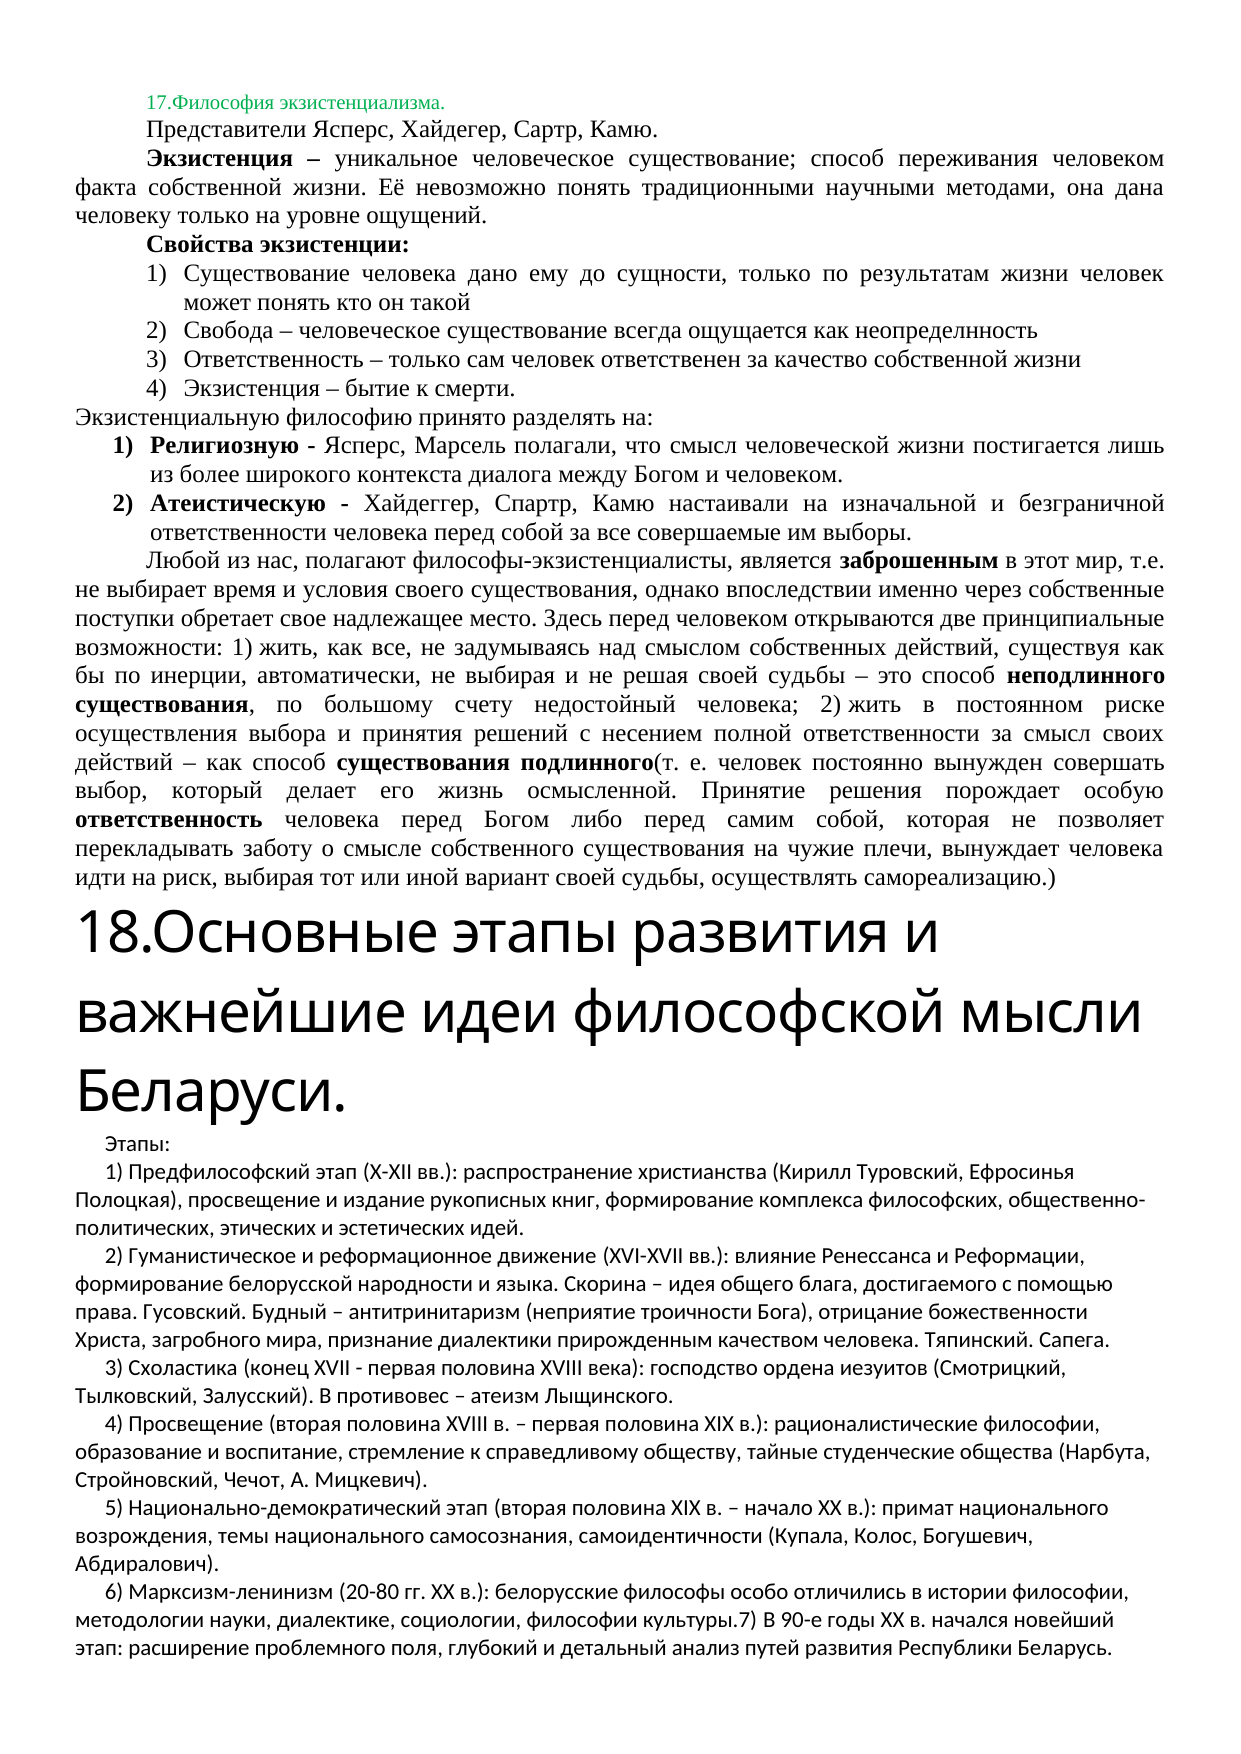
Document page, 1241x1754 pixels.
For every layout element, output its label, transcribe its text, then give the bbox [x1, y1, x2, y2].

text 6) Марксизм-ленинизм (20-80 гг. XX в.): белорусские философы особо отличились в истории философии, методологии науки, диалектике, социологии, философии культуры.7) В 90-е годы XX в. начался новейший этап: расширение проблемного поля, глубокий и детальный анализ путей развития Республики Беларусь. [75, 1577, 1165, 1661]
text Этапы: [75, 1129, 1165, 1157]
text Свойства экзистенции: [75, 229, 1165, 258]
text 3) Схоластика (конец XVII - первая половина XVIII века): господство ордена иезуитов (Смотрицкий, Тылковский, Залусский). В противовес – атеизм Лыщинского. [75, 1353, 1165, 1409]
text 17.Философия экзистенциализма. [75, 90, 1165, 114]
text Экзистенция – уникальное человеческое существование; способ переживания человеком факта собственной жизни. Её невозможно понять традиционными научными методами, она дана человеку только на уровне ощущений. [75, 143, 1165, 229]
text 5) Национально-демократический этап (вторая половина XIX в. – начало XX в.): примат национального возрождения, темы национального самосознания, самоидентичности (Купала, Колос, Богушевич, Абдиралович). [75, 1493, 1165, 1577]
list Религиозную - Ясперс, Марсель полагали, что смысл человеческой жизни постигается лишь из более широкого контекста диалога между Богом и человеком. [112, 430, 1165, 488]
title 18.Основные этапы развития и важнейшие идеи философской мысли Беларуси. [75, 890, 1165, 1129]
list Атеистическую - Хайдеггер, Спартр, Камю настаивали на изначальной и безграничной ответственности человека перед собой за все совершаемые им выборы. [112, 488, 1165, 545]
text Любой из нас, полагают философы-экзистенциалисты, является заброшенным в этот мир, т.е. не выбирает время и условия своего существования, однако впоследствии именно через собственные поступки обретает свое надлежащее место. Здесь перед человеком открываются две принципиальные возможности: 1) жить, как все, не задумываясь над смыслом собственных действий, существуя как бы по инерции, автоматически, не выбирая и не решая своей судьбы – это способ неподлинного существования, по большому счету недостойный человека; 2) жить в постоянном риске осуществления выбора и принятия решений с несением полной ответственности за смысл своих действий – как способ существования подлинного(т. е. человек постоянно вынужден совершать выбор, который делает его жизнь осмысленной. Принятие решения порождает особую ответственность человека перед Богом либо перед самим собой, которая не позволяет перекладывать заботу о смысле собственного существования на чужие плечи, вынуждает человека идти на риск, выбирая тот или иной вариант своей судьбы, осуществлять самореализацию.) [75, 545, 1165, 890]
list Экзистенция – бытие к смерти. [146, 373, 1165, 402]
list Ответственность – только сам человек ответственен за качество собственной жизни [146, 344, 1165, 373]
text 2) Гуманистическое и реформационное движение (XVI-XVII вв.): влияние Ренессанса и Реформации, формирование белорусской народности и языка. Скорина – идея общего блага, достигаемого с помощью права. Гусовский. Будный – антитринитаризм (неприятие троичности Бога), отрицание божественности Христа, загробного мира, признание диалектики прирожденным качеством человека. Тяпинский. Сапега. [75, 1241, 1165, 1353]
text 4) Просвещение (вторая половина XVIII в. – первая половина XIX в.): рационалистические философии, образование и воспитание, стремление к справедливому обществу, тайные студенческие общества (Нарбута, Стройновский, Чечот, А. Мицкевич). [75, 1409, 1165, 1493]
text 1) Предфилософский этап (X-XII вв.): распространение христианства (Кирилл Туровский, Ефросинья Полоцкая), просвещение и издание рукописных книг, формирование комплекса философских, общественно-политических, этических и эстетических идей. [75, 1157, 1165, 1241]
list Существование человека дано ему до сущности, только по результатам жизни человек может понять кто он такой [146, 258, 1165, 315]
list Свобода – человеческое существование всегда ощущается как неопределнность [146, 315, 1165, 344]
text Представители Ясперс, Хайдегер, Сартр, Камю. [75, 114, 1165, 143]
text Экзистенциальную философию принято разделять на: [75, 402, 1165, 430]
